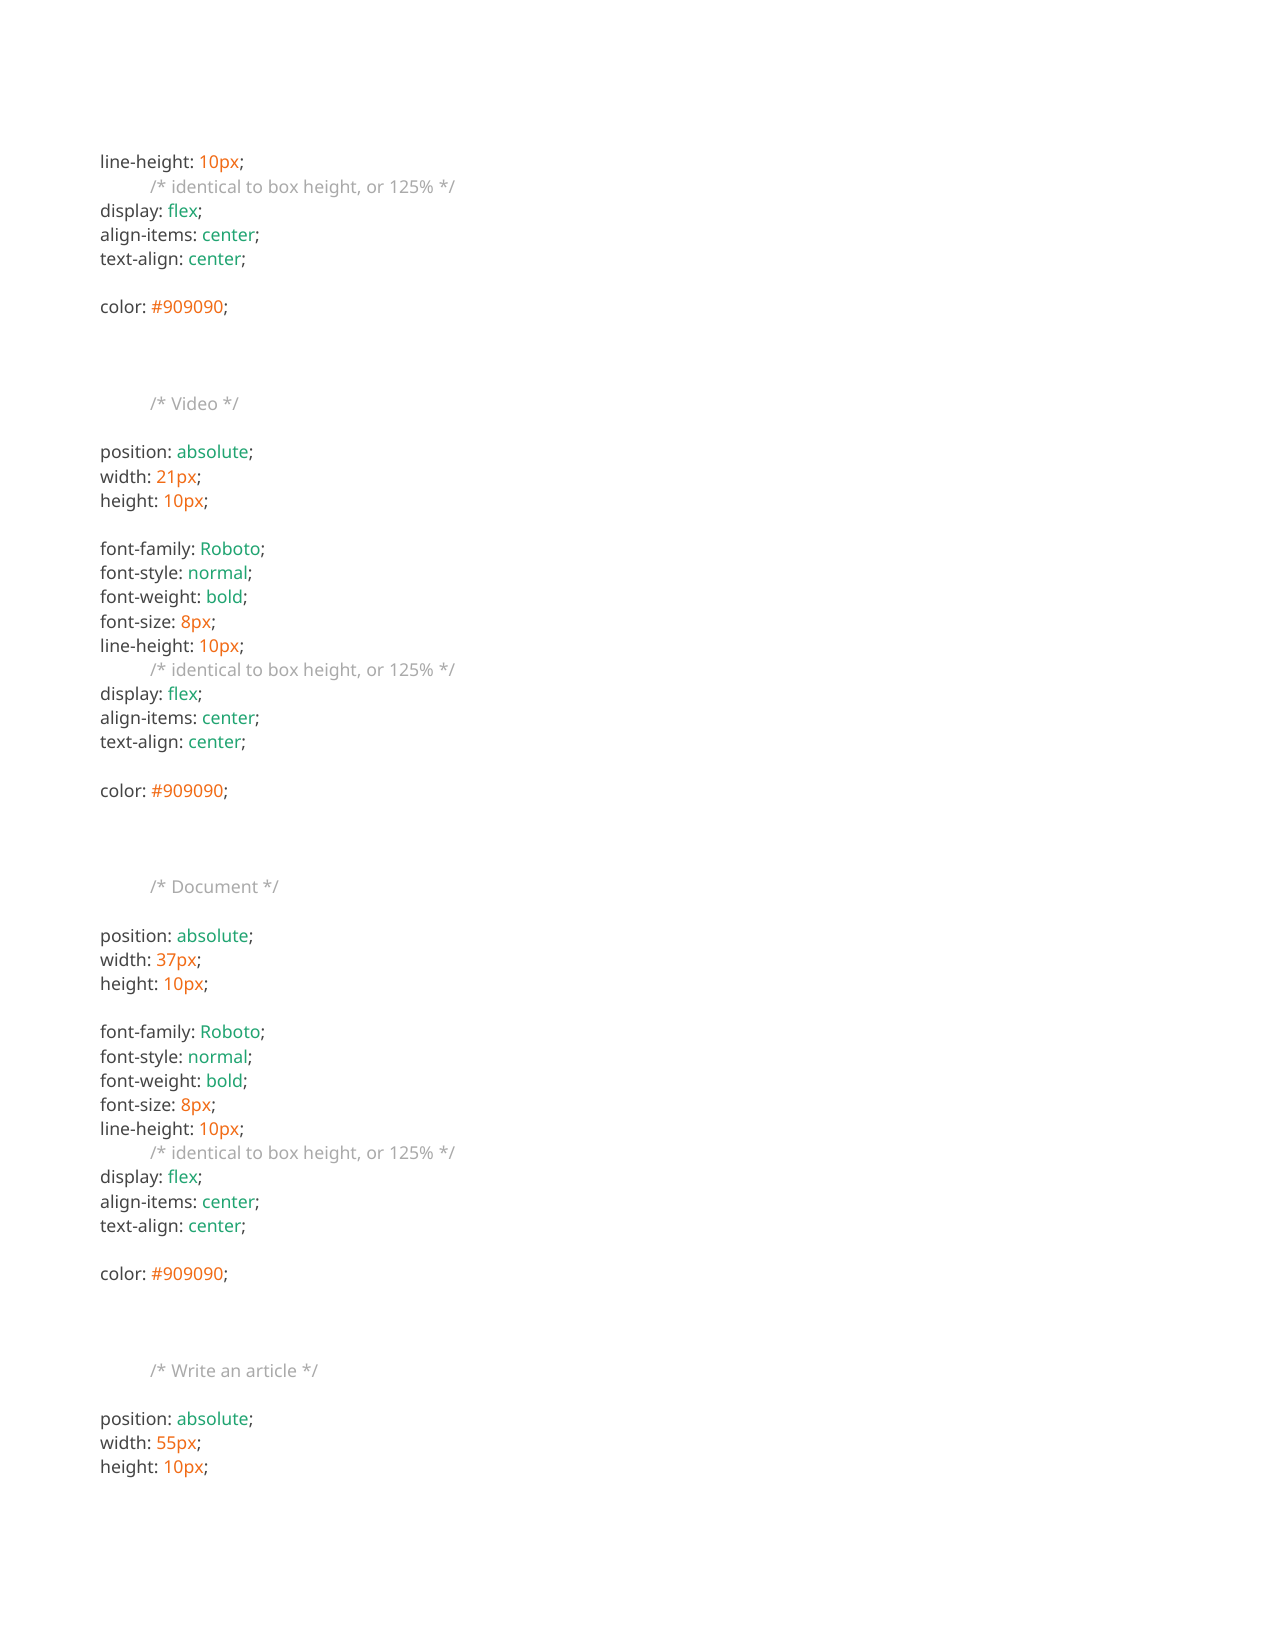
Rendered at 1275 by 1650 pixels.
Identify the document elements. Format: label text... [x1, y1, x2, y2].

text /* Write an article */ [150, 1358, 1125, 1382]
text font-style: normal; [100, 561, 1125, 585]
text display: flex; [100, 198, 1125, 222]
text font-size: 8px; [100, 609, 1125, 633]
text display: flex; [100, 682, 1125, 706]
text text-align: center; [100, 247, 1125, 271]
text /* identical to box height, or 125% */ [150, 174, 1125, 198]
text align-items: center; [100, 1189, 1125, 1213]
text /* identical to box height, or 125% */ [150, 1141, 1125, 1165]
text font-family: Roboto; [100, 537, 1125, 561]
text width: 37px; [100, 947, 1125, 972]
text /* identical to box height, or 125% */ [150, 657, 1125, 682]
text width: 55px; [100, 1431, 1125, 1455]
text position: absolute; [100, 440, 1125, 464]
text align-items: center; [100, 222, 1125, 247]
text font-style: normal; [100, 1044, 1125, 1068]
text position: absolute; [100, 923, 1125, 947]
text align-items: center; [100, 706, 1125, 730]
text line-height: 10px; [100, 1117, 1125, 1141]
text text-align: center; [100, 1213, 1125, 1237]
text height: 10px; [100, 1455, 1125, 1479]
text font-family: Roboto; [100, 1020, 1125, 1044]
text text-align: center; [100, 730, 1125, 754]
text width: 21px; [100, 464, 1125, 488]
text color: #909090; [100, 295, 1125, 319]
text font-weight: bold; [100, 585, 1125, 609]
text color: #909090; [100, 1262, 1125, 1286]
text /* Document */ [150, 875, 1125, 899]
text font-size: 8px; [100, 1092, 1125, 1117]
text height: 10px; [100, 972, 1125, 996]
text height: 10px; [100, 488, 1125, 512]
text position: absolute; [100, 1407, 1125, 1431]
text color: #909090; [100, 778, 1125, 802]
text line-height: 10px; [100, 633, 1125, 657]
text display: flex; [100, 1165, 1125, 1189]
text line-height: 10px; [100, 150, 1125, 174]
text /* Video */ [150, 392, 1125, 416]
text font-weight: bold; [100, 1068, 1125, 1092]
